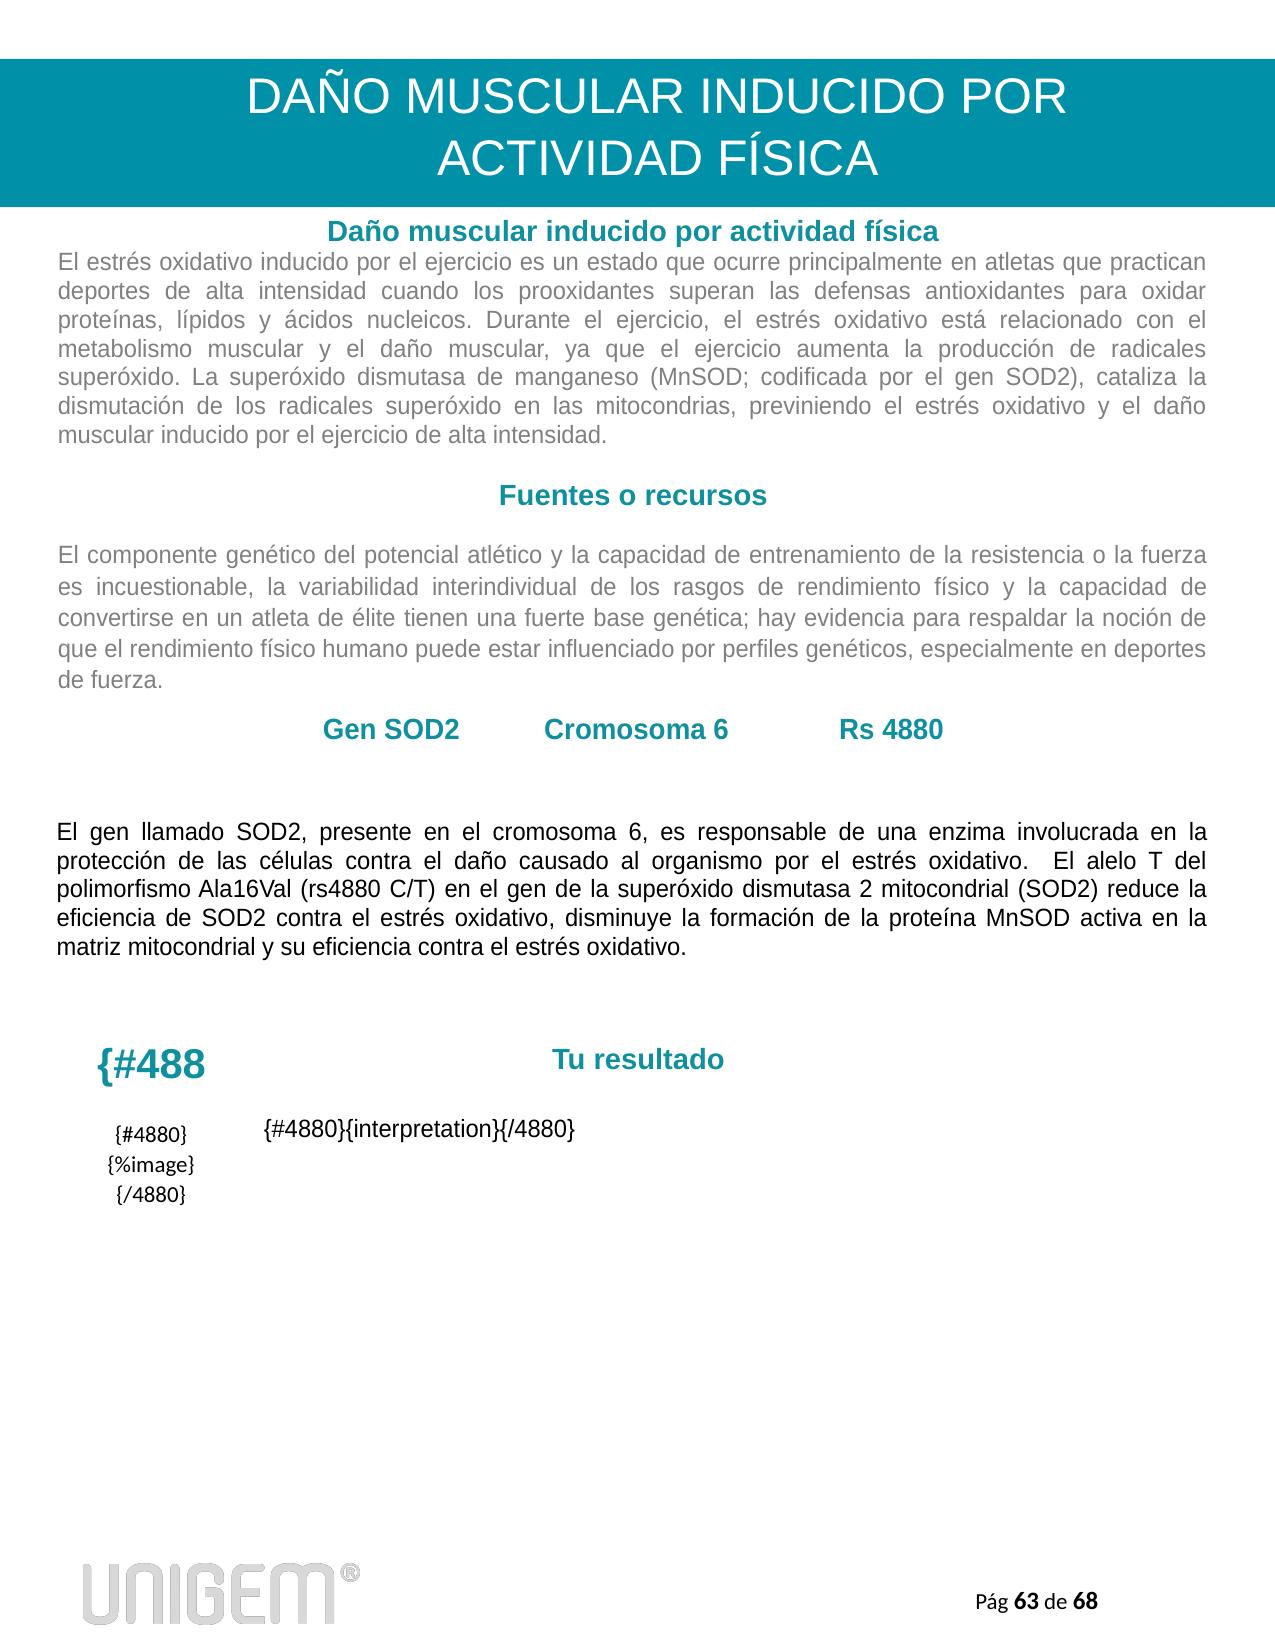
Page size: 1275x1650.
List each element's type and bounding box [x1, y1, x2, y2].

picture [82, 1563, 360, 1625]
